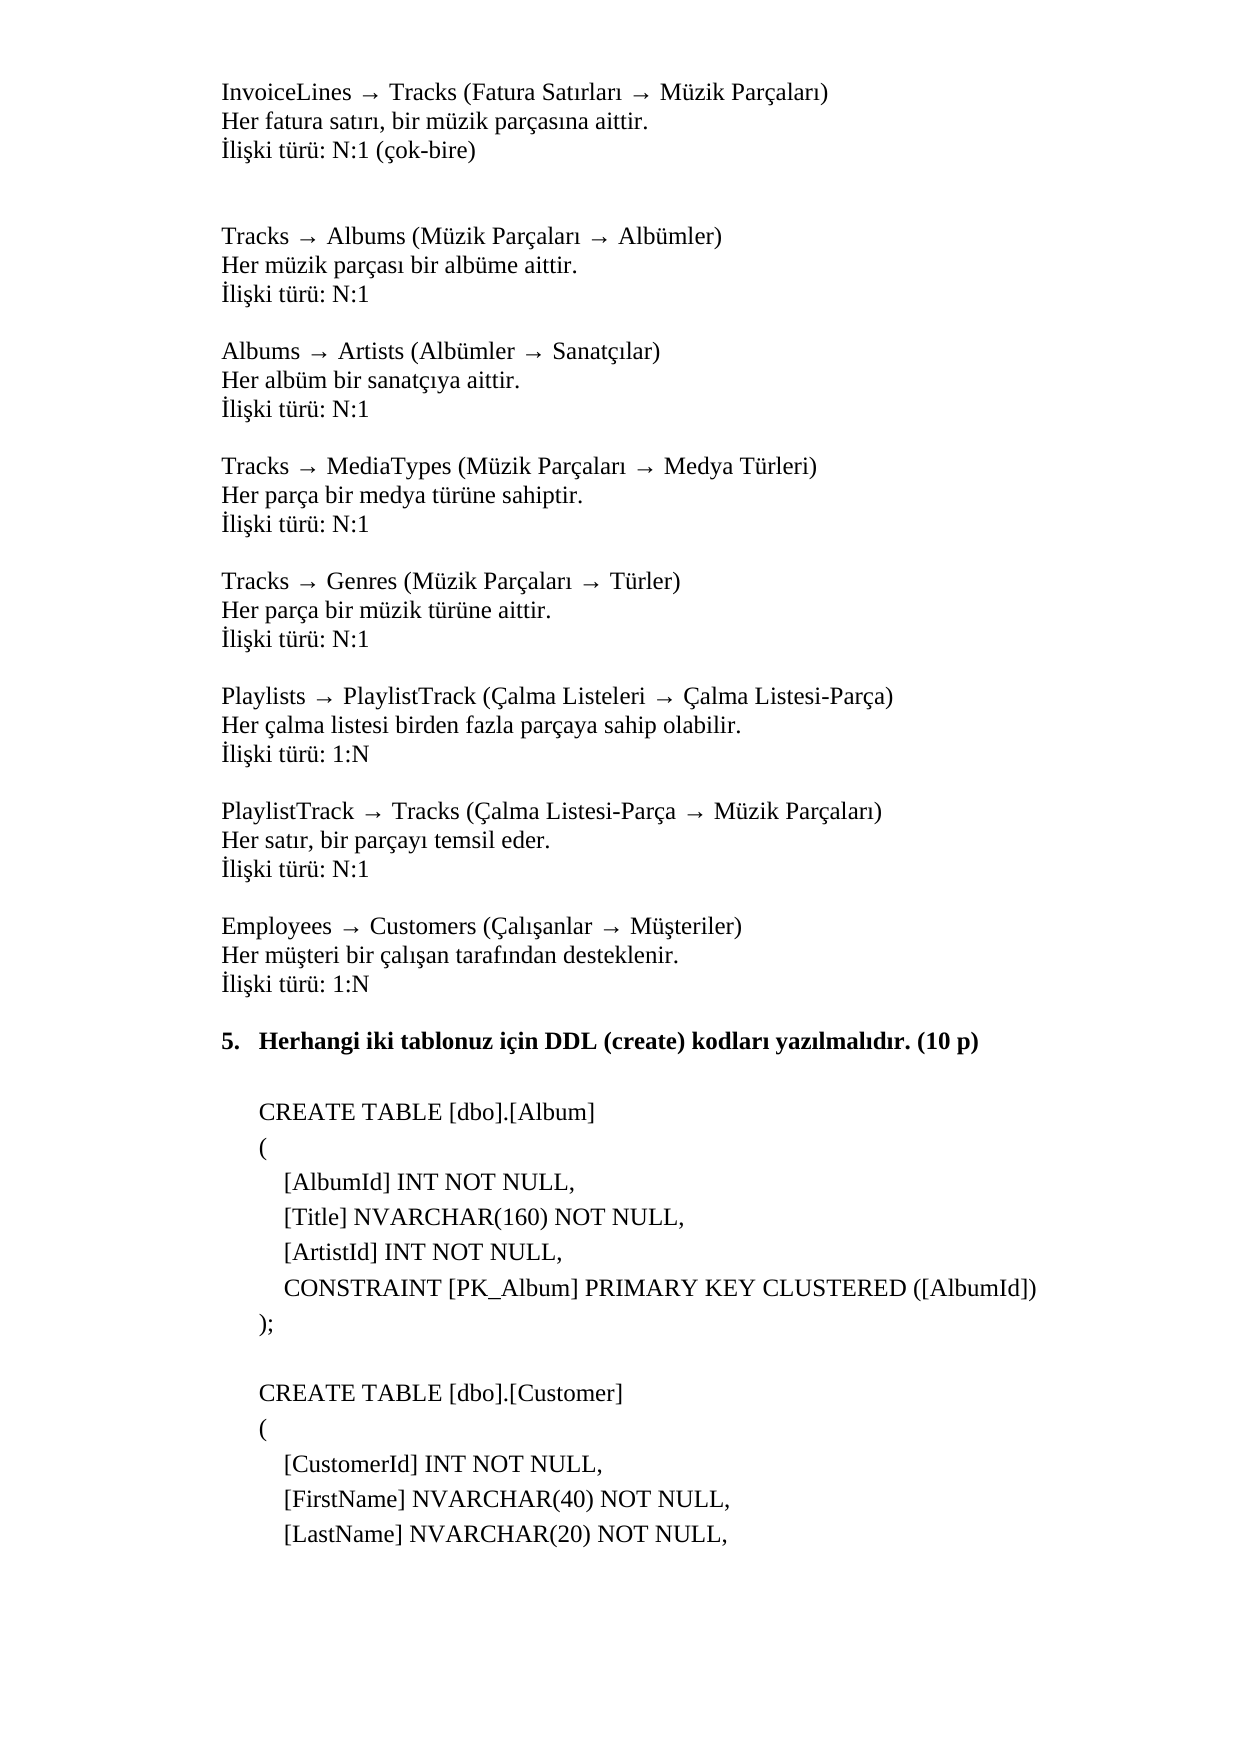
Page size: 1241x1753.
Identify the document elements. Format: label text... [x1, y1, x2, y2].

text Tracks → Genres (Müzik Parçaları → Türler) [221, 566, 1093, 595]
text Her müşteri bir çalışan tarafından desteklenir. [221, 940, 1093, 969]
text ( [258, 1413, 1093, 1442]
text CREATE TABLE [dbo].[Album] [258, 1097, 1093, 1125]
text [FirstName] NVARCHAR(40) NOT NULL, [258, 1484, 1093, 1513]
text CONSTRAINT [PK_Album] PRIMARY KEY CLUSTERED ([AlbumId]) [258, 1273, 1093, 1301]
text ); [258, 1308, 1093, 1337]
text İlişki türü: N:1 (çok-bire) [221, 135, 1093, 164]
text [ArtistId] INT NOT NULL, [258, 1237, 1093, 1266]
list Herhangi iki tablonuz için DDL (create) kodları yazılmalıdır. (10 p) [221, 1026, 1093, 1055]
text İlişki türü: N:1 [221, 854, 1093, 882]
text ( [258, 1132, 1093, 1161]
text Tracks → MediaTypes (Müzik Parçaları → Medya Türleri) [221, 451, 1093, 480]
text Her fatura satırı, bir müzik parçasına aittir. [221, 106, 1093, 135]
text Her satır, bir parçayı temsil eder. [221, 825, 1093, 854]
text PlaylistTrack → Tracks (Çalma Listesi-Parça → Müzik Parçaları) [221, 796, 1093, 825]
text İlişki türü: N:1 [221, 279, 1093, 307]
text Her albüm bir sanatçıya aittir. [221, 365, 1093, 394]
text Her çalma listesi birden fazla parçaya sahip olabilir. [221, 710, 1093, 739]
text CREATE TABLE [dbo].[Customer] [258, 1378, 1093, 1407]
text Her parça bir medya türüne sahiptir. [221, 480, 1093, 509]
text Albums → Artists (Albümler → Sanatçılar) [221, 336, 1093, 365]
text İlişki türü: N:1 [221, 509, 1093, 537]
text [Title] NVARCHAR(160) NOT NULL, [258, 1202, 1093, 1231]
text Her parça bir müzik türüne aittir. [221, 595, 1093, 624]
text [LastName] NVARCHAR(20) NOT NULL, [258, 1519, 1093, 1548]
text İlişki türü: N:1 [221, 624, 1093, 652]
text InvoiceLines → Tracks (Fatura Satırları → Müzik Parçaları) [221, 77, 1093, 106]
text İlişki türü: 1:N [221, 969, 1093, 997]
text Tracks → Albums (Müzik Parçaları → Albümler) [221, 221, 1093, 250]
text [CustomerId] INT NOT NULL, [258, 1449, 1093, 1477]
text Employees → Customers (Çalışanlar → Müşteriler) [221, 911, 1093, 940]
text Playlists → PlaylistTrack (Çalma Listeleri → Çalma Listesi-Parça) [221, 681, 1093, 710]
text Her müzik parçası bir albüme aittir. [221, 250, 1093, 279]
text [AlbumId] INT NOT NULL, [258, 1167, 1093, 1196]
text İlişki türü: 1:N [221, 739, 1093, 767]
text İlişki türü: N:1 [221, 394, 1093, 422]
